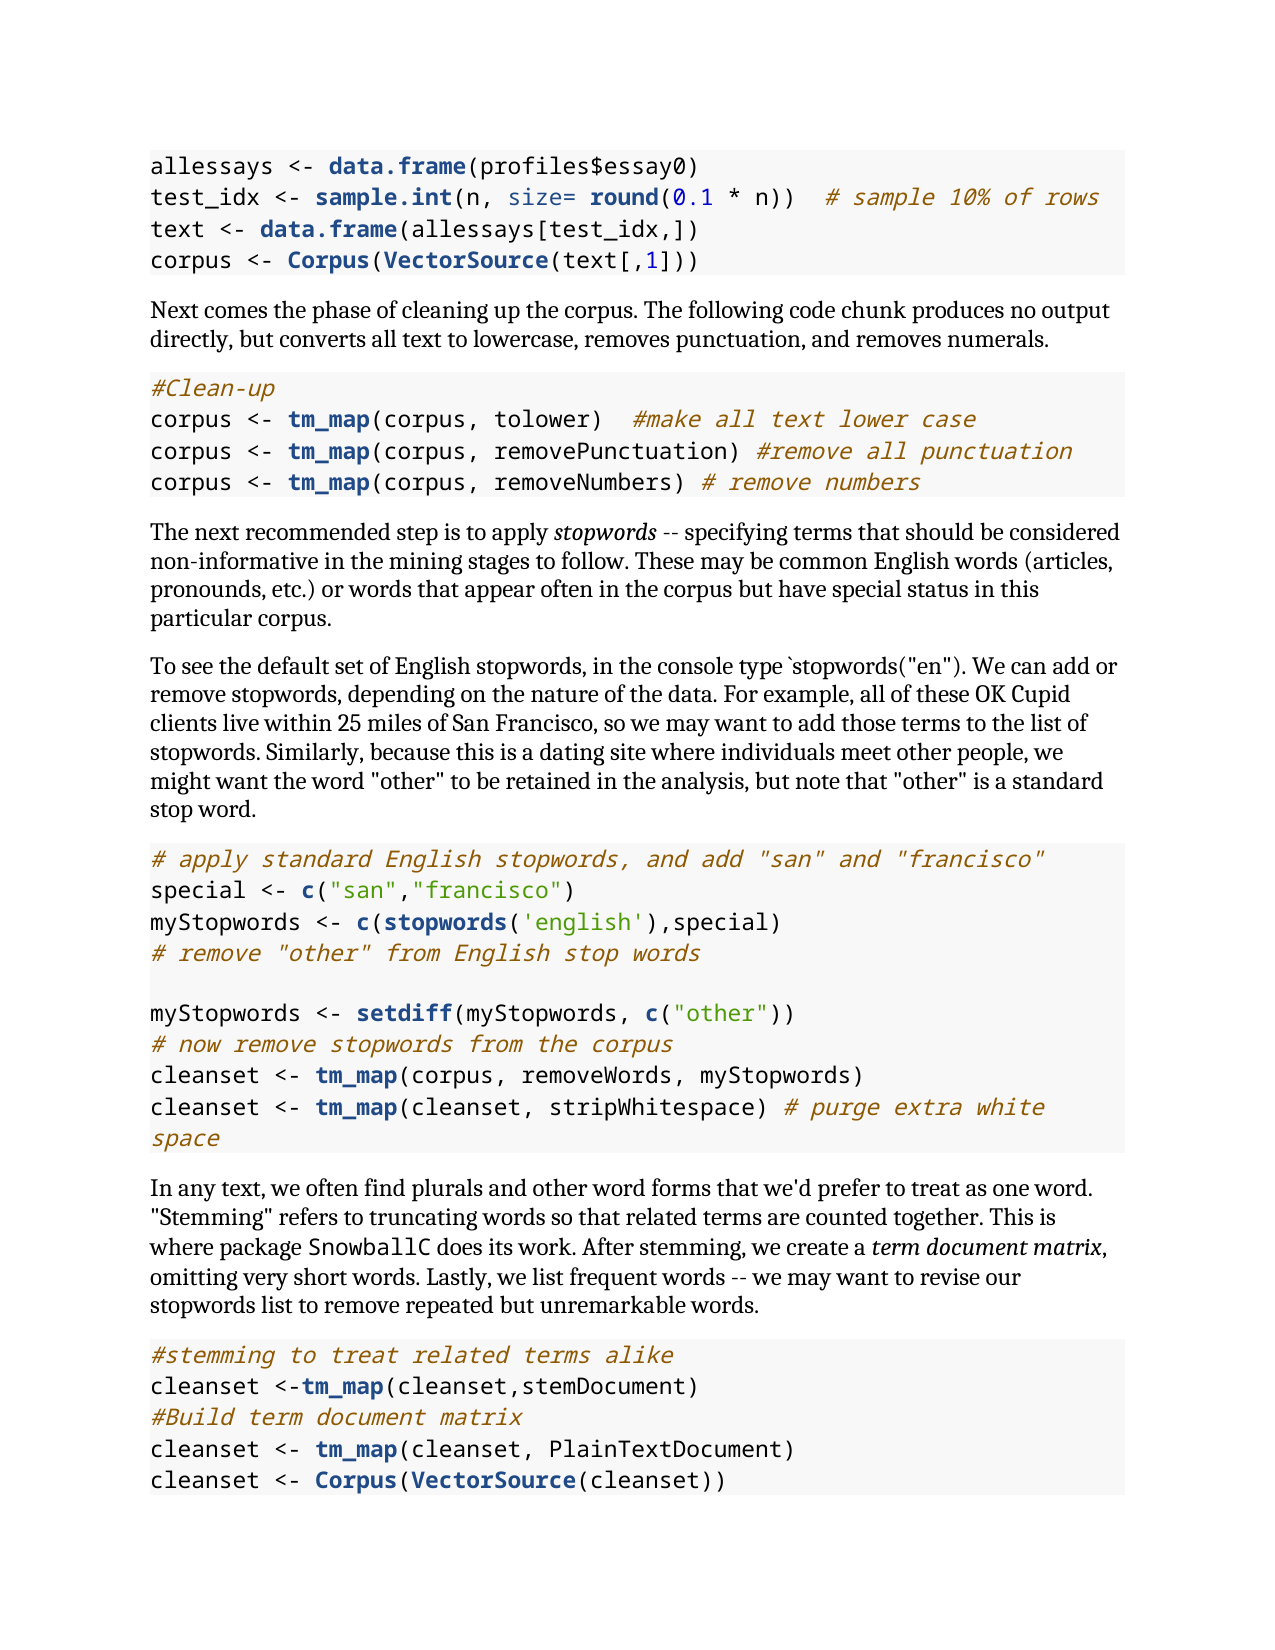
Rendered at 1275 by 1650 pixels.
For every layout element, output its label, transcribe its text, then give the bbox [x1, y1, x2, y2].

text To see the default set of English stopwords, in the console type `stopwords("en"). We can add or remove stopwords, depending on the nature of the data. For example, all of these OK Cupid clients live within 25 miles of San Francisco, so we may want to add those terms to the list of stopwords. Similarly, because this is a dating site where individuals meet other people, we might want the word "other" to be retained in the analysis, but note that "other" is a standard stop word. [150, 652, 1125, 824]
text In any text, we often find plurals and other word forms that we'd prefer to treat as one word. "Stemming" refers to truncating words so that related terms are counted together. This is where package SnowballC does its work. After stemming, we create a term document matrix, omitting very short words. Lastly, we list frequent words -- we may want to revise our stopwords list to remove repeated but unremarkable words. [150, 1174, 1125, 1320]
text #Clean-up corpus <- tm_map(corpus, tolower) #make all text lower case corpus <- tm_map(corpus, removePunctuation) #remove all punctuation corpus <- tm_map(corpus, removeNumbers) # remove numbers [150, 372, 1125, 497]
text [150, 1339, 1125, 1495]
text The next recommended step is to apply stopwords -- specifying terms that should be considered non-informative in the mining stages to follow. These may be common English words (articles, pronounds, etc.) or words that appear often in the corpus but have special status in this particular corpus. [150, 518, 1125, 633]
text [150, 150, 1125, 275]
text # apply standard English stopwords, and add "san" and "francisco" special <- c("san","francisco") myStopwords <- c(stopwords('english'),special) # remove "other" from English stop words myStopwords <- setdiff(myStopwords, c("other")) # now remove stopwords from the corpus cleanset <- tm_map(corpus, removeWords, myStopwords) cleanset <- tm_map(cleanset, stripWhitespace) # purge extra white space [150, 843, 1125, 1153]
text Next comes the phase of cleaning up the corpus. The following code chunk produces no output directly, but converts all text to lowercase, removes punctuation, and removes numerals. [150, 296, 1125, 353]
